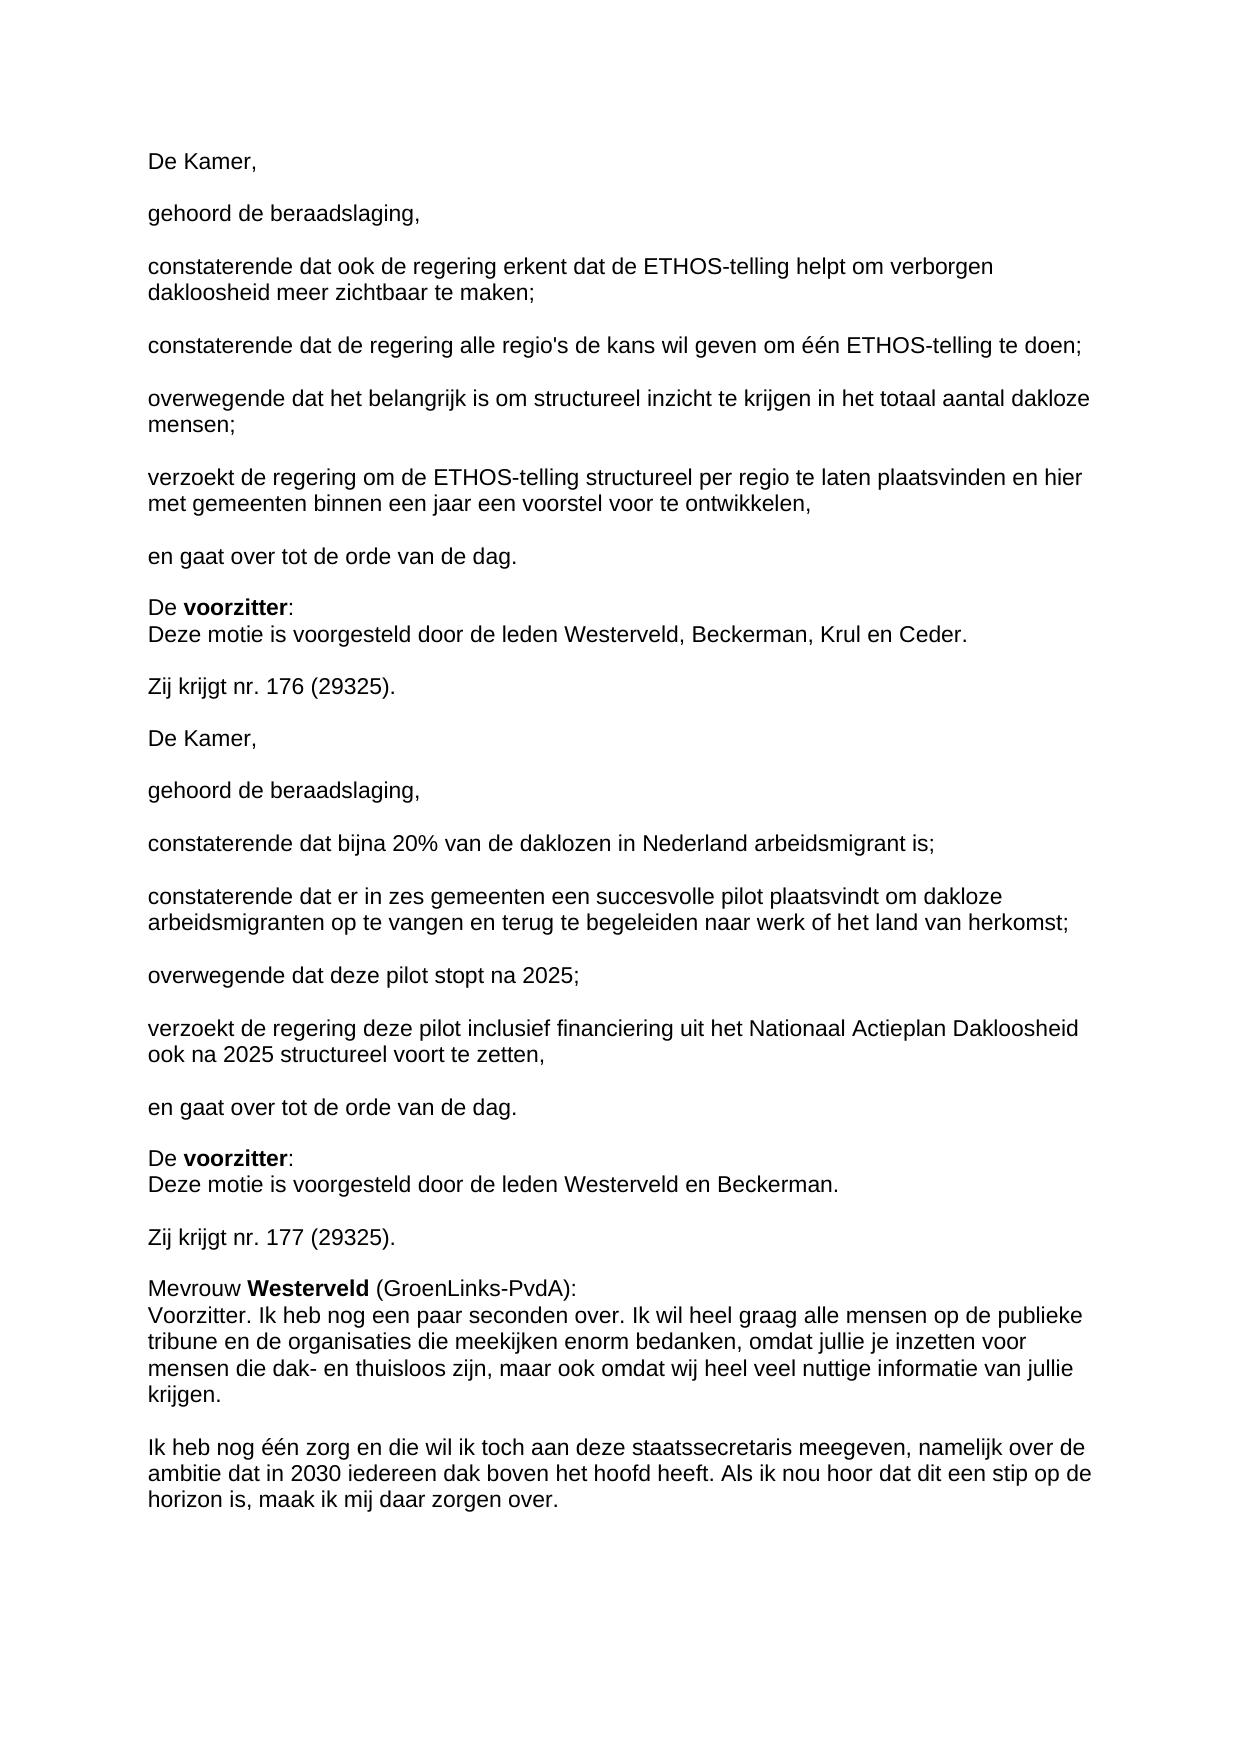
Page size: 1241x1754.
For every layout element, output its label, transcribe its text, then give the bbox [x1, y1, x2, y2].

text De voorzitter: Deze motie is voorgesteld door de leden Westerveld, Beckerman, Krul en Ceder. Zij krijgt nr. 176 (29325). [148, 594, 1093, 700]
text De Kamer, gehoord de beraadslaging, constaterende dat bijna 20% van de daklozen in Nederland arbeidsmigrant is; constaterende dat er in zes gemeenten een succesvolle pilot plaatsvindt om dakloze arbeidsmigranten op te vangen en terug te begeleiden naar werk of het land van herkomst; overwegende dat deze pilot stopt na 2025; verzoekt de regering deze pilot inclusief financiering uit het Nationaal Actieplan Dakloosheid ook na 2025 structureel voort te zetten, en gaat over tot de orde van de dag. [148, 725, 1093, 1120]
text De Kamer, gehoord de beraadslaging, constaterende dat ook de regering erkent dat de ETHOS-telling helpt om verborgen dakloosheid meer zichtbaar te maken; constaterende dat de regering alle regio's de kans wil geven om één ETHOS-telling te doen; overwegende dat het belangrijk is om structureel inzicht te krijgen in het totaal aantal dakloze mensen; verzoekt de regering om de ETHOS-telling structureel per regio te laten plaatsvinden en hier met gemeenten binnen een jaar een voorstel voor te ontwikkelen, en gaat over tot de orde van de dag. [148, 148, 1093, 569]
text De voorzitter: Deze motie is voorgesteld door de leden Westerveld en Beckerman. Zij krijgt nr. 177 (29325). [148, 1145, 1093, 1250]
text Mevrouw Westerveld (GroenLinks-PvdA): Voorzitter. Ik heb nog een paar seconden over. Ik wil heel graag alle mensen op de publieke tribune en de organisaties die meekijken enorm bedanken, omdat jullie je inzetten voor mensen die dak- en thuisloos zijn, maar ook omdat wij heel veel nuttige informatie van jullie krijgen. Ik heb nog één zorg en die wil ik toch aan deze staatssecretaris meegeven, namelijk over de ambitie dat in 2030 iedereen dak boven het hoofd heeft. Als ik nou hoor dat dit een stip op de horizon is, maak ik mij daar zorgen over. [148, 1275, 1093, 1513]
